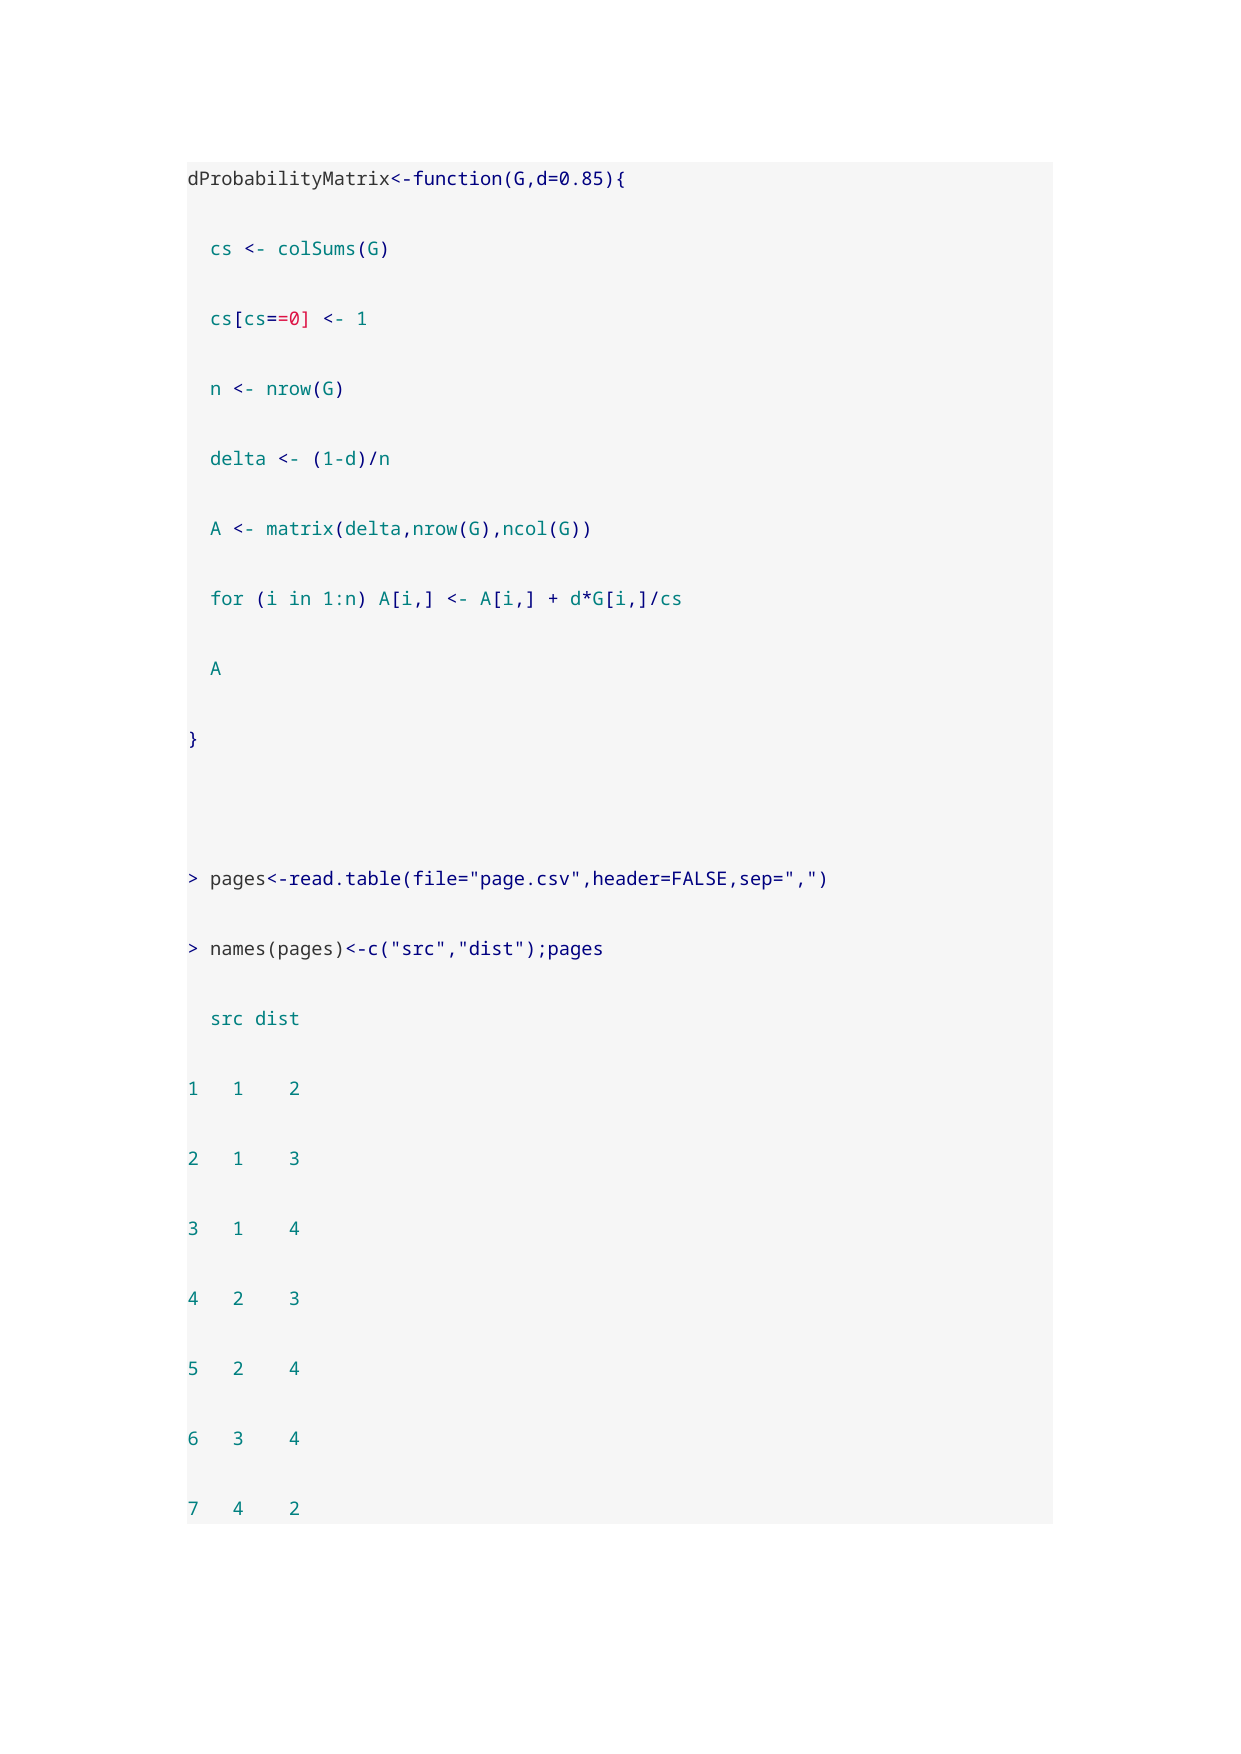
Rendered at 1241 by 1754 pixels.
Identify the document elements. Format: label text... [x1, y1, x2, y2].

text 5 2 4 [187, 1352, 1053, 1384]
text 1 1 2 [187, 1072, 1053, 1104]
text delta <- (1-d)/n [187, 442, 1053, 474]
text > names(pages)<-c("src","dist");pages [187, 932, 1053, 964]
text 6 3 4 [187, 1422, 1053, 1454]
text A <- matrix(delta,nrow(G),ncol(G)) [187, 512, 1053, 544]
text 3 1 4 [187, 1212, 1053, 1244]
text 4 2 3 [187, 1282, 1053, 1314]
text A [187, 652, 1053, 684]
text n <- nrow(G) [187, 372, 1053, 404]
text for (i in 1:n) A[i,] <- A[i,] + d*G[i,]/cs [187, 582, 1053, 614]
text 2 1 3 [187, 1142, 1053, 1174]
text 7 4 2 [187, 1492, 1053, 1524]
text cs[cs==0] <- 1 [187, 302, 1053, 334]
text > pages<-read.table(file="page.csv",header=FALSE,sep=",") [187, 862, 1053, 894]
text cs <- colSums(G) [187, 232, 1053, 264]
text src dist [187, 1002, 1053, 1034]
text dProbabilityMatrix<-function(G,d=0.85){ [187, 162, 1053, 194]
text } [187, 722, 1053, 754]
